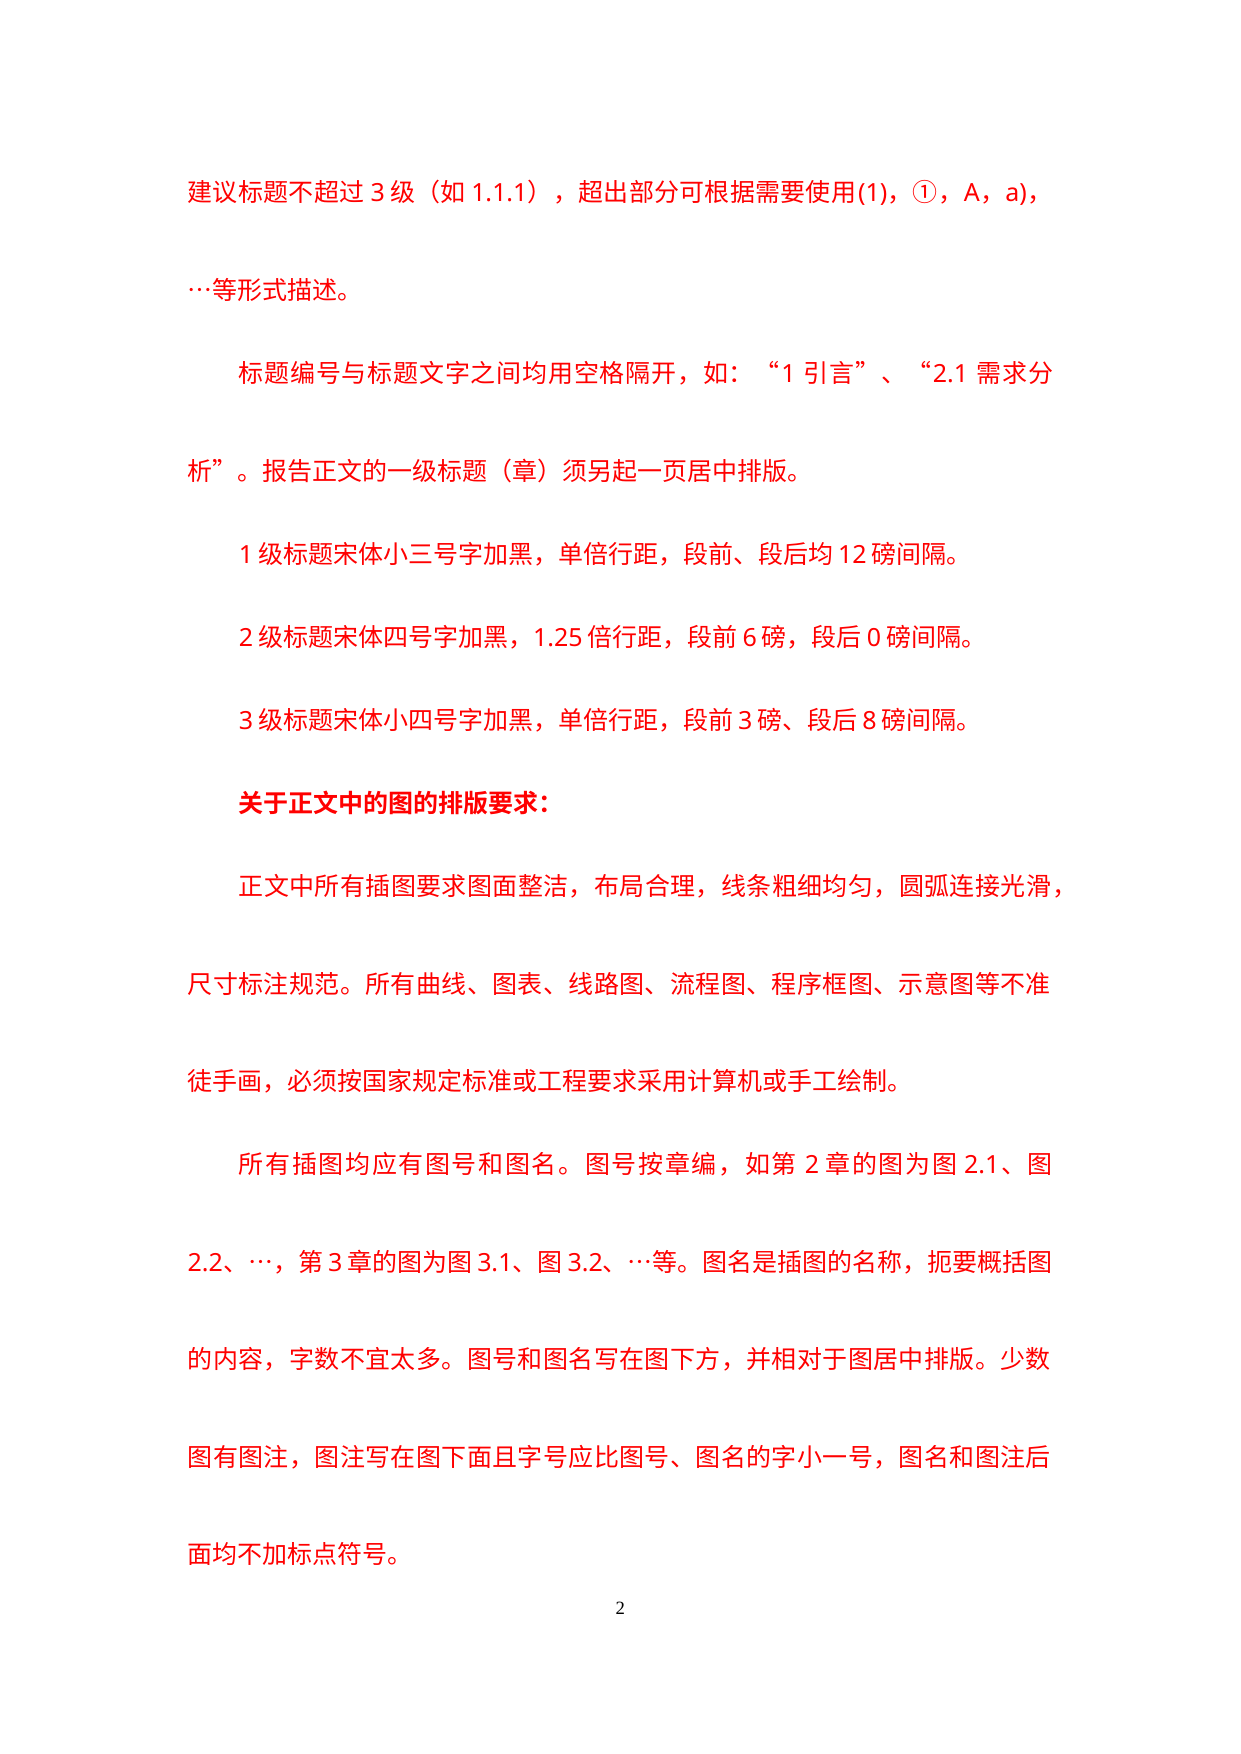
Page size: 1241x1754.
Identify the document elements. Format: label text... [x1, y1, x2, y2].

text 关于正文中的图的排版要求： [187, 769, 1053, 834]
text 正文中所有插图要求图面整洁，布局合理，线条粗细均匀，圆弧连接光滑，尺寸标注规范。所有曲线、图表、线路图、流程图、程序框图、示意图等不准徒手画，必须按国家规定标准或工程要求采用计算机或手工绘制。 [187, 852, 1053, 1112]
text 1级标题宋体小三号字加黑，单倍行距，段前、段后均12磅间隔。 [187, 520, 1053, 585]
text 2级标题宋体四号字加黑，1.25倍行距，段前6磅，段后0磅间隔。 [187, 603, 1053, 668]
text 所有插图均应有图号和图名。图号按章编，如第2章的图为图2.1、图2.2、…，第3章的图为图3.1、图3.2、…等。图名是插图的名称，扼要概括图的内容，字数不宜太多。图号和图名写在图下方，并相对于图居中排版。少数图有图注，图注写在图下面且字号应比图号、图名的字小一号，图名和图注后面均不加标点符号。 [187, 1130, 1053, 1585]
text 3级标题宋体小四号字加黑，单倍行距，段前3磅、段后8磅间隔。 [187, 686, 1053, 751]
text 标题编号与标题文字之间均用空格隔开，如：“1 引言”、“2.1 需求分析”。报告正文的一级标题（章）须另起一页居中排版。 [187, 339, 1053, 502]
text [187, 158, 1053, 321]
